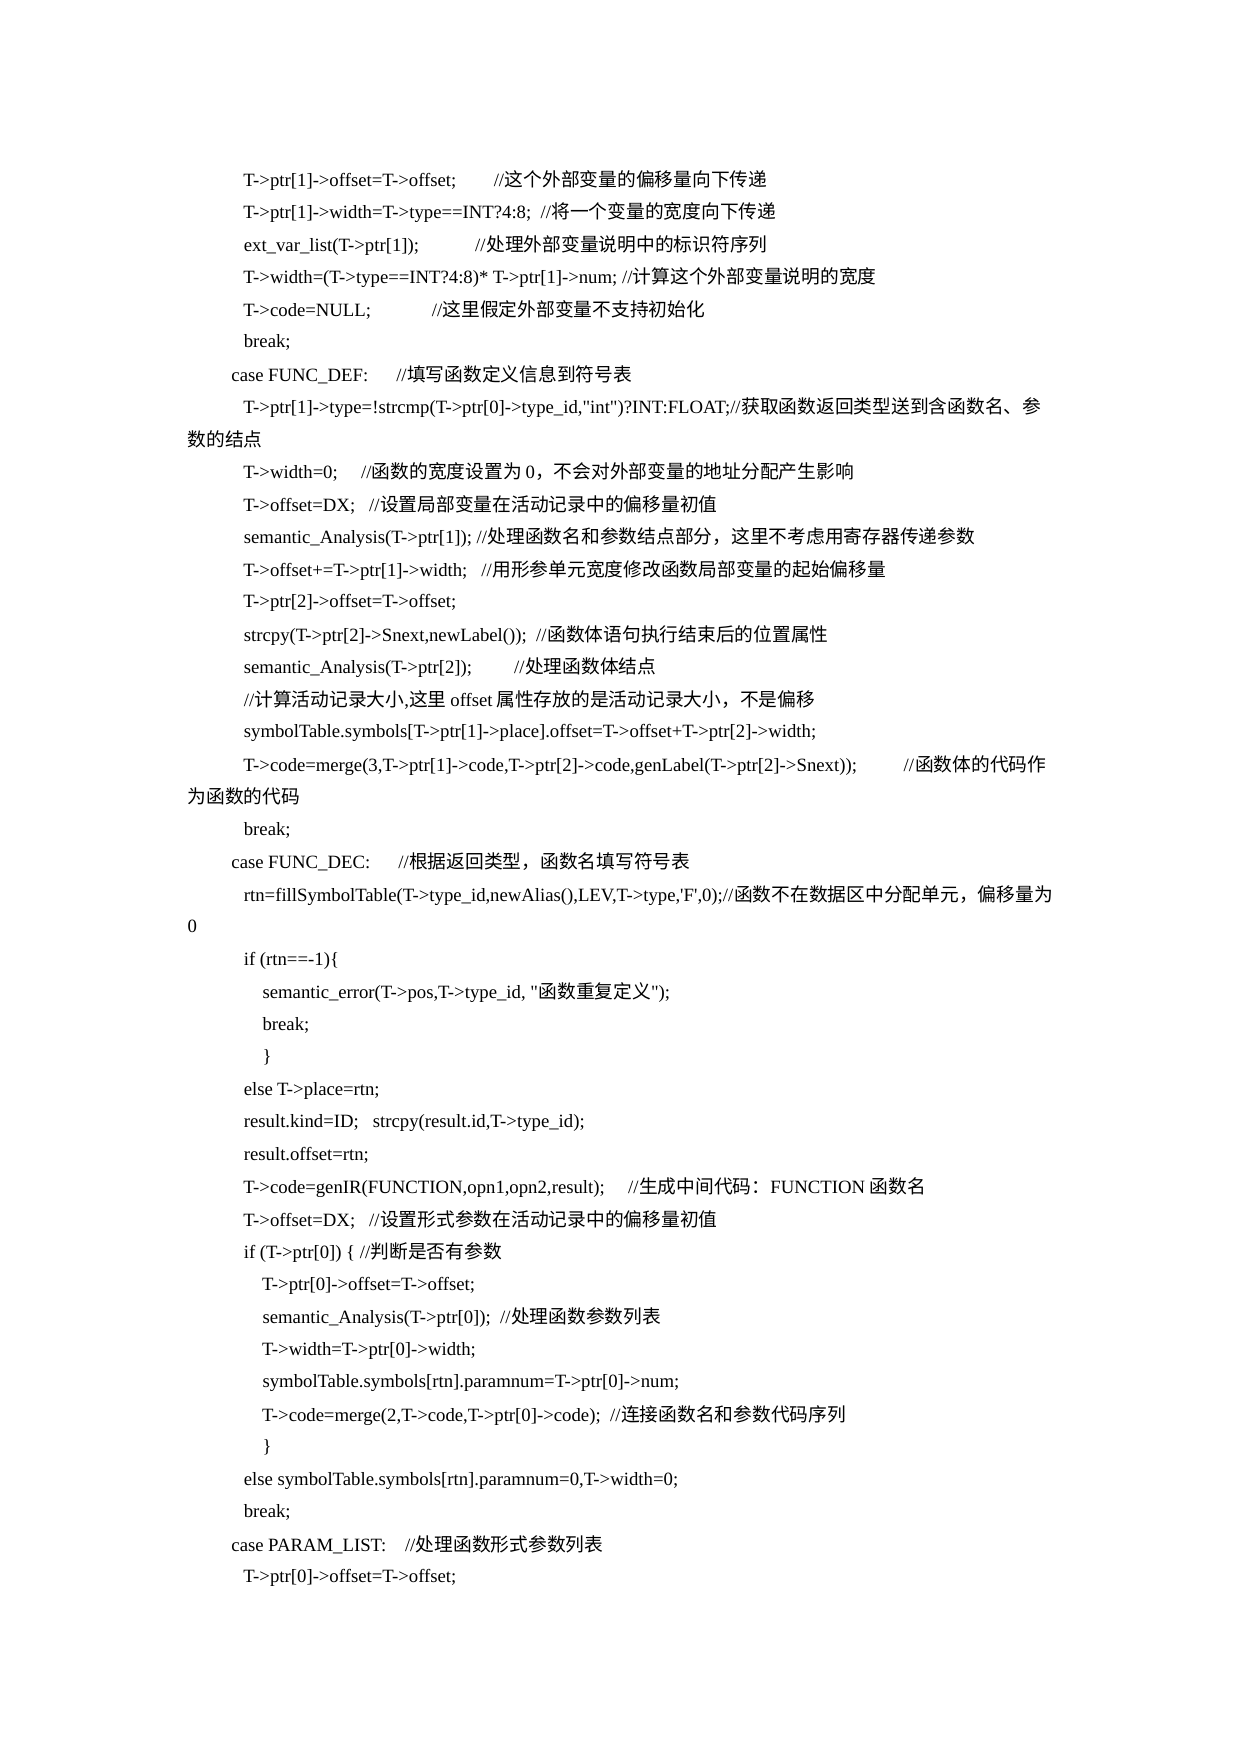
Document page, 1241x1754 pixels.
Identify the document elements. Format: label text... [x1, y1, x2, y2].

text T->code=merge(3,T->ptr[1]->code,T->ptr[2]->code,genLabel(T->ptr[2]->Snext)); //函数体的代码作为函数的代码 [187, 747, 1053, 812]
text T->ptr[0]->offset=T->offset; [187, 1267, 1053, 1299]
text T->ptr[0]->offset=T->offset; [187, 1559, 1053, 1592]
text semantic_Analysis(T->ptr[0]); //处理函数参数列表 [187, 1299, 1053, 1332]
text symbolTable.symbols[rtn].paramnum=T->ptr[0]->num; [187, 1364, 1053, 1397]
text result.kind=ID; strcpy(result.id,T->type_id); [187, 1104, 1053, 1137]
text T->code=NULL; //这里假定外部变量不支持初始化 [187, 292, 1053, 324]
text else T->place=rtn; [187, 1072, 1053, 1104]
text semantic_Analysis(T->ptr[2]); //处理函数体结点 [187, 649, 1053, 682]
text T->offset=DX; //设置形式参数在活动记录中的偏移量初值 [187, 1202, 1053, 1234]
text result.offset=rtn; [187, 1137, 1053, 1169]
text T->offset+=T->ptr[1]->width; //用形参单元宽度修改函数局部变量的起始偏移量 [187, 552, 1053, 584]
text break; [187, 324, 1053, 357]
text T->width=0; //函数的宽度设置为0，不会对外部变量的地址分配产生影响 [187, 454, 1053, 487]
text if (T->ptr[0]) { //判断是否有参数 [187, 1234, 1053, 1267]
text rtn=fillSymbolTable(T->type_id,newAlias(),LEV,T->type,'F',0);//函数不在数据区中分配单元，偏移量为0 [187, 877, 1053, 942]
text case PARAM_LIST: //处理函数形式参数列表 [187, 1527, 1053, 1559]
text } [187, 1429, 1053, 1462]
text T->ptr[2]->offset=T->offset; [187, 584, 1053, 617]
text case FUNC_DEC: //根据返回类型，函数名填写符号表 [187, 844, 1053, 877]
text T->ptr[1]->width=T->type==INT?4:8; //将一个变量的宽度向下传递 [187, 194, 1053, 227]
text //计算活动记录大小,这里offset属性存放的是活动记录大小，不是偏移 [187, 682, 1053, 714]
text T->width=T->ptr[0]->width; [187, 1332, 1053, 1364]
text ext_var_list(T->ptr[1]); //处理外部变量说明中的标识符序列 [187, 227, 1053, 259]
text T->code=merge(2,T->code,T->ptr[0]->code); //连接函数名和参数代码序列 [187, 1397, 1053, 1429]
text strcpy(T->ptr[2]->Snext,newLabel()); //函数体语句执行结束后的位置属性 [187, 617, 1053, 649]
text case FUNC_DEF: //填写函数定义信息到符号表 [187, 357, 1053, 389]
text break; [187, 812, 1053, 844]
text break; [187, 1494, 1053, 1527]
text T->code=genIR(FUNCTION,opn1,opn2,result); //生成中间代码：FUNCTION 函数名 [187, 1169, 1053, 1202]
text T->ptr[1]->offset=T->offset; //这个外部变量的偏移量向下传递 [187, 162, 1053, 194]
text T->width=(T->type==INT?4:8)* T->ptr[1]->num; //计算这个外部变量说明的宽度 [187, 259, 1053, 292]
text } [187, 1039, 1053, 1072]
text semantic_error(T->pos,T->type_id, "函数重复定义"); [187, 974, 1053, 1007]
text T->ptr[1]->type=!strcmp(T->ptr[0]->type_id,"int")?INT:FLOAT;//获取函数返回类型送到含函数名、参数的结点 [187, 389, 1053, 454]
text T->offset=DX; //设置局部变量在活动记录中的偏移量初值 [187, 487, 1053, 519]
text semantic_Analysis(T->ptr[1]); //处理函数名和参数结点部分，这里不考虑用寄存器传递参数 [187, 519, 1053, 552]
text symbolTable.symbols[T->ptr[1]->place].offset=T->offset+T->ptr[2]->width; [187, 714, 1053, 747]
text break; [187, 1007, 1053, 1039]
text if (rtn==-1){ [187, 942, 1053, 974]
text else symbolTable.symbols[rtn].paramnum=0,T->width=0; [187, 1462, 1053, 1494]
